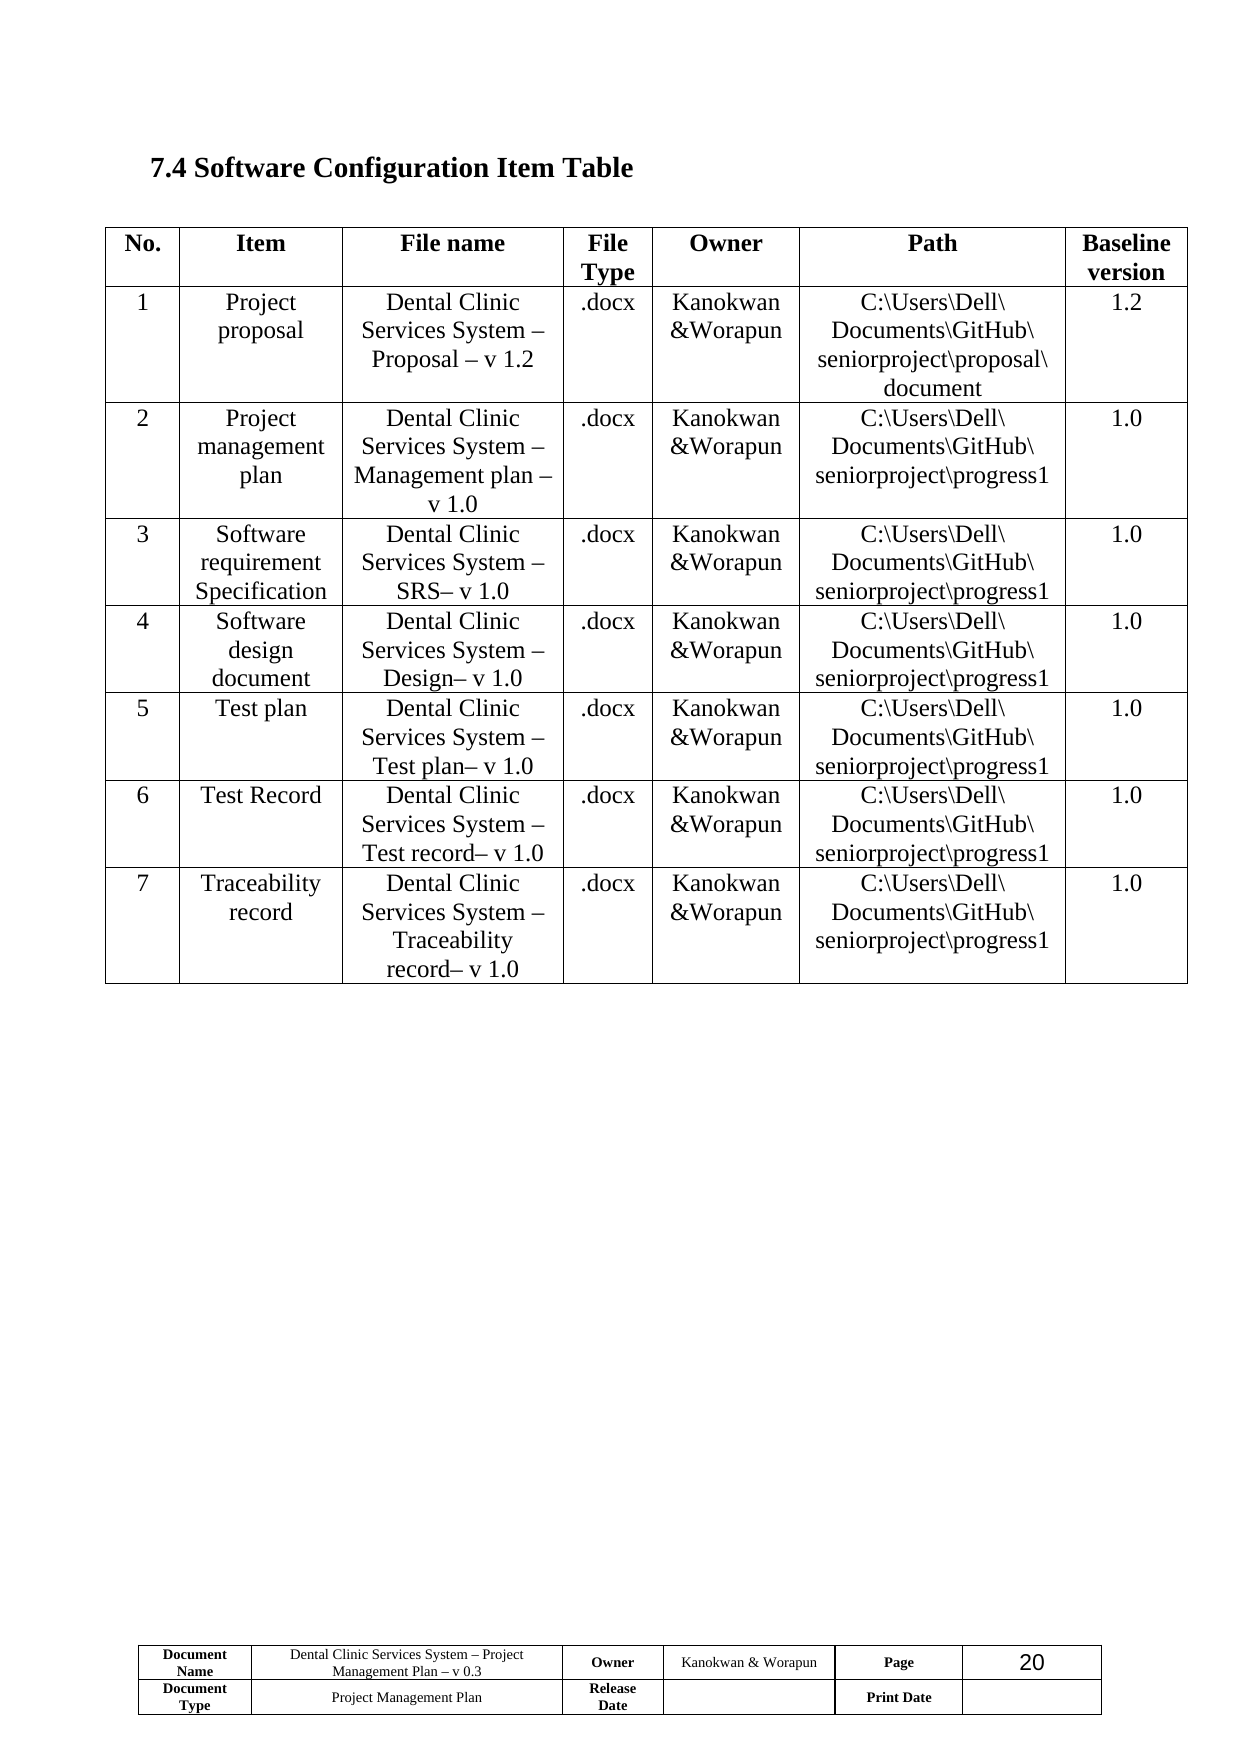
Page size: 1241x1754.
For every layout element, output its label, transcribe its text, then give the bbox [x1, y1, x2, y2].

table_cell 1.0 [1066, 868, 1187, 983]
subtitle 7.4 Software Configuration Item Table [150, 150, 1090, 183]
table_cell 5 [106, 693, 179, 779]
table_cell Kanokwan&Worapun [653, 606, 799, 692]
table_cell 3 [106, 519, 179, 605]
table_cell 2 [106, 403, 179, 518]
table_cell 1.0 [1066, 606, 1187, 692]
table_cell 1.0 [1066, 403, 1187, 518]
table_cell Dental Clinic Services System –Test record– v 1.0 [343, 781, 563, 867]
table_cell .docx [564, 606, 652, 692]
table_header File name [343, 228, 563, 286]
table_cell 4 [106, 606, 179, 692]
table_cell Kanokwan&Worapun [653, 693, 799, 779]
table_header Path [800, 228, 1065, 286]
table_cell 1.0 [1066, 693, 1187, 779]
table_cell Test plan [180, 693, 342, 779]
table_header Baseline version [1066, 228, 1187, 286]
table_cell Traceability record [180, 868, 342, 983]
table_cell C:\Users\Dell\Documents\GitHub\seniorproject\proposal\document [800, 287, 1065, 402]
table_cell Kanokwan&Worapun [653, 403, 799, 518]
table_header File Type [564, 228, 652, 286]
table_header Owner [653, 228, 799, 286]
table_cell 7 [106, 868, 179, 983]
table_cell .docx [564, 693, 652, 779]
table_cell 1 [106, 287, 179, 402]
table_cell Software requirement Specification [180, 519, 342, 605]
table_cell Kanokwan&Worapun [653, 287, 799, 402]
table_cell Kanokwan&Worapun [653, 519, 799, 605]
table_cell Kanokwan&Worapun [653, 868, 799, 983]
table_cell C:\Users\Dell\Documents\GitHub\seniorproject\progress1 [800, 403, 1065, 518]
table_cell C:\Users\Dell\Documents\GitHub\seniorproject\progress1 [800, 781, 1065, 867]
table_cell Kanokwan&Worapun [653, 781, 799, 867]
table_cell .docx [564, 403, 652, 518]
table_cell .docx [564, 868, 652, 983]
table_cell Dental Clinic Services System –Design– v 1.0 [343, 606, 563, 692]
table_cell C:\Users\Dell\Documents\GitHub\seniorproject\progress1 [800, 519, 1065, 605]
table_cell Dental Clinic Services System –Traceability record– v 1.0 [343, 868, 563, 983]
table_cell .docx [564, 519, 652, 605]
table_cell Dental Clinic Services System – Proposal – v 1.2 [343, 287, 563, 402]
table_header No. [106, 228, 179, 286]
table_cell 6 [106, 781, 179, 867]
table_cell .docx [564, 781, 652, 867]
table_cell Project management plan [180, 403, 342, 518]
table_cell C:\Users\Dell\Documents\GitHub\seniorproject\progress1 [800, 868, 1065, 983]
table_cell Dental Clinic Services System – Management plan – v 1.0 [343, 403, 563, 518]
table_cell 1.2 [1066, 287, 1187, 402]
table_cell Dental Clinic Services System –SRS– v 1.0 [343, 519, 563, 605]
table_cell Dental Clinic Services System –Test plan– v 1.0 [343, 693, 563, 779]
table_cell 1.0 [1066, 781, 1187, 867]
table_cell C:\Users\Dell\Documents\GitHub\seniorproject\progress1 [800, 693, 1065, 779]
table_cell Test Record [180, 781, 342, 867]
table_header Item [180, 228, 342, 286]
table_cell C:\Users\Dell\Documents\GitHub\seniorproject\progress1 [800, 606, 1065, 692]
table_cell .docx [564, 287, 652, 402]
table_cell Software design document [180, 606, 342, 692]
table_cell Project proposal [180, 287, 342, 402]
table_cell 1.0 [1066, 519, 1187, 605]
